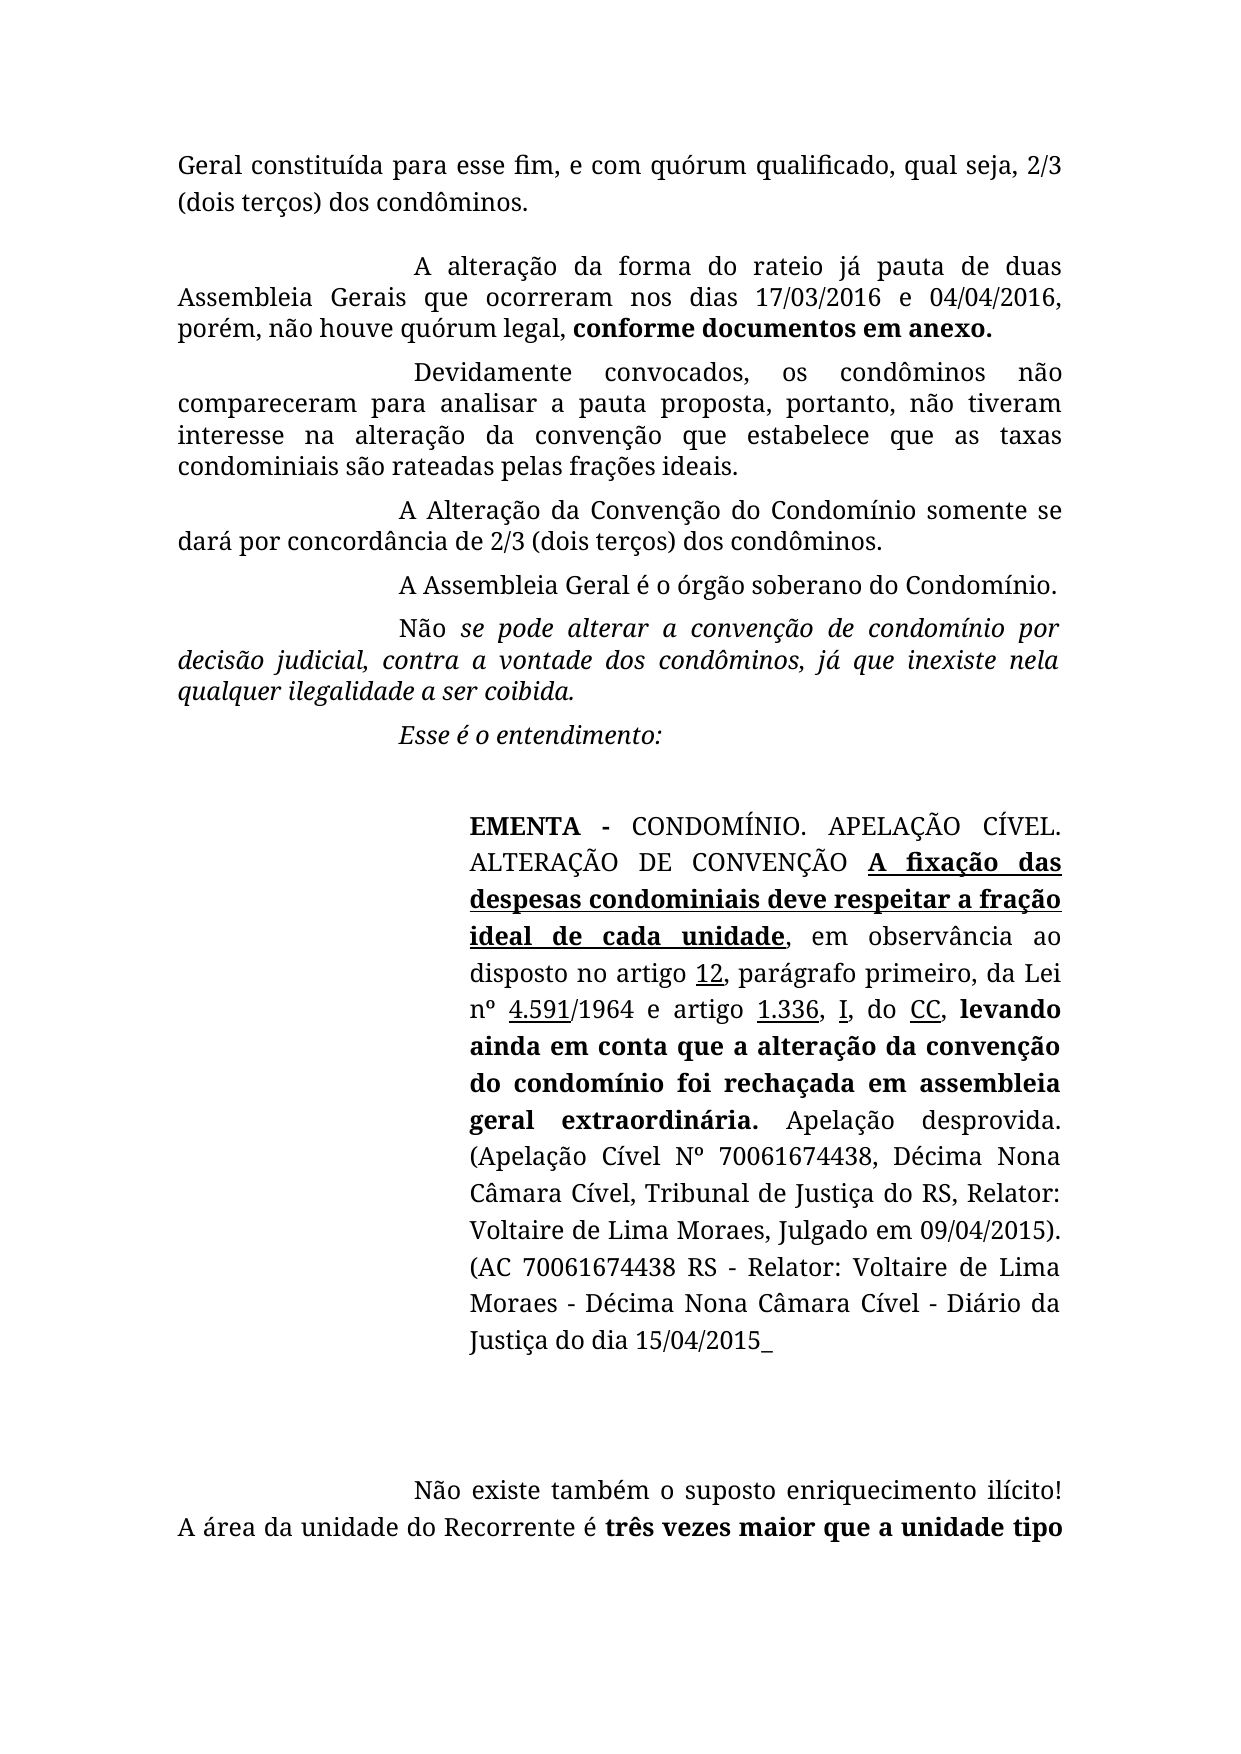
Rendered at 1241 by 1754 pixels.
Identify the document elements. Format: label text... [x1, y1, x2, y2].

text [177, 1472, 1063, 1543]
text Devidamente convocados, os condôminos não compareceram para analisar a pauta proposta, portanto, não tiveram interesse na alteração da convenção que estabelece que as taxas condominiais são rateadas pelas frações ideais. [177, 357, 1063, 482]
table_header EMENTA - CONDOMÍNIO. APELAÇÃO CÍVEL. ALTERAÇÃO DE CONVENÇÃO A fixação das despesas condominiais deve respeitar a fração ideal de cada unidade, em observância ao disposto no artigo 12, parágrafo primeiro, da Lei nº 4.591/1964 e artigo 1.336, I, do CC, levando ainda em conta que a alteração da convenção do condomínio foi rechaçada em assembleia geral extraordinária. Apelação desprovida. (Apelação Cível Nº 70061674438, Décima Nona Câmara Cível, Tribunal de Justiça do RS, Relator: Voltaire de Lima Moraes, Julgado em 09/04/2015). (AC 70061674438 RS - Relator: Voltaire de Lima Moraes - Décima Nona Câmara Cível - Diário da Justiça do dia 15/04/2015_ [177, 807, 1063, 1377]
text A Alteração da Convenção do Condomínio somente se dará por concordância de 2/3 (dois terços) dos condôminos. [177, 494, 1063, 557]
text A alteração da forma do rateio já pauta de duas Assembleia Gerais que ocorreram nos dias 17/03/2016 e 04/04/2016, porém, não houve quórum legal, conforme documentos em anexo. [177, 250, 1063, 344]
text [177, 148, 1063, 218]
text Esse é o entendimento: [177, 719, 1063, 750]
text A Assembleia Geral é o órgão soberano do Condomínio. [177, 569, 1063, 600]
text Não se pode alterar a convenção de condomínio por decisão judicial, contra a vontade dos condôminos, já que inexiste nela qualquer ilegalidade a ser coibida. [177, 613, 1063, 707]
